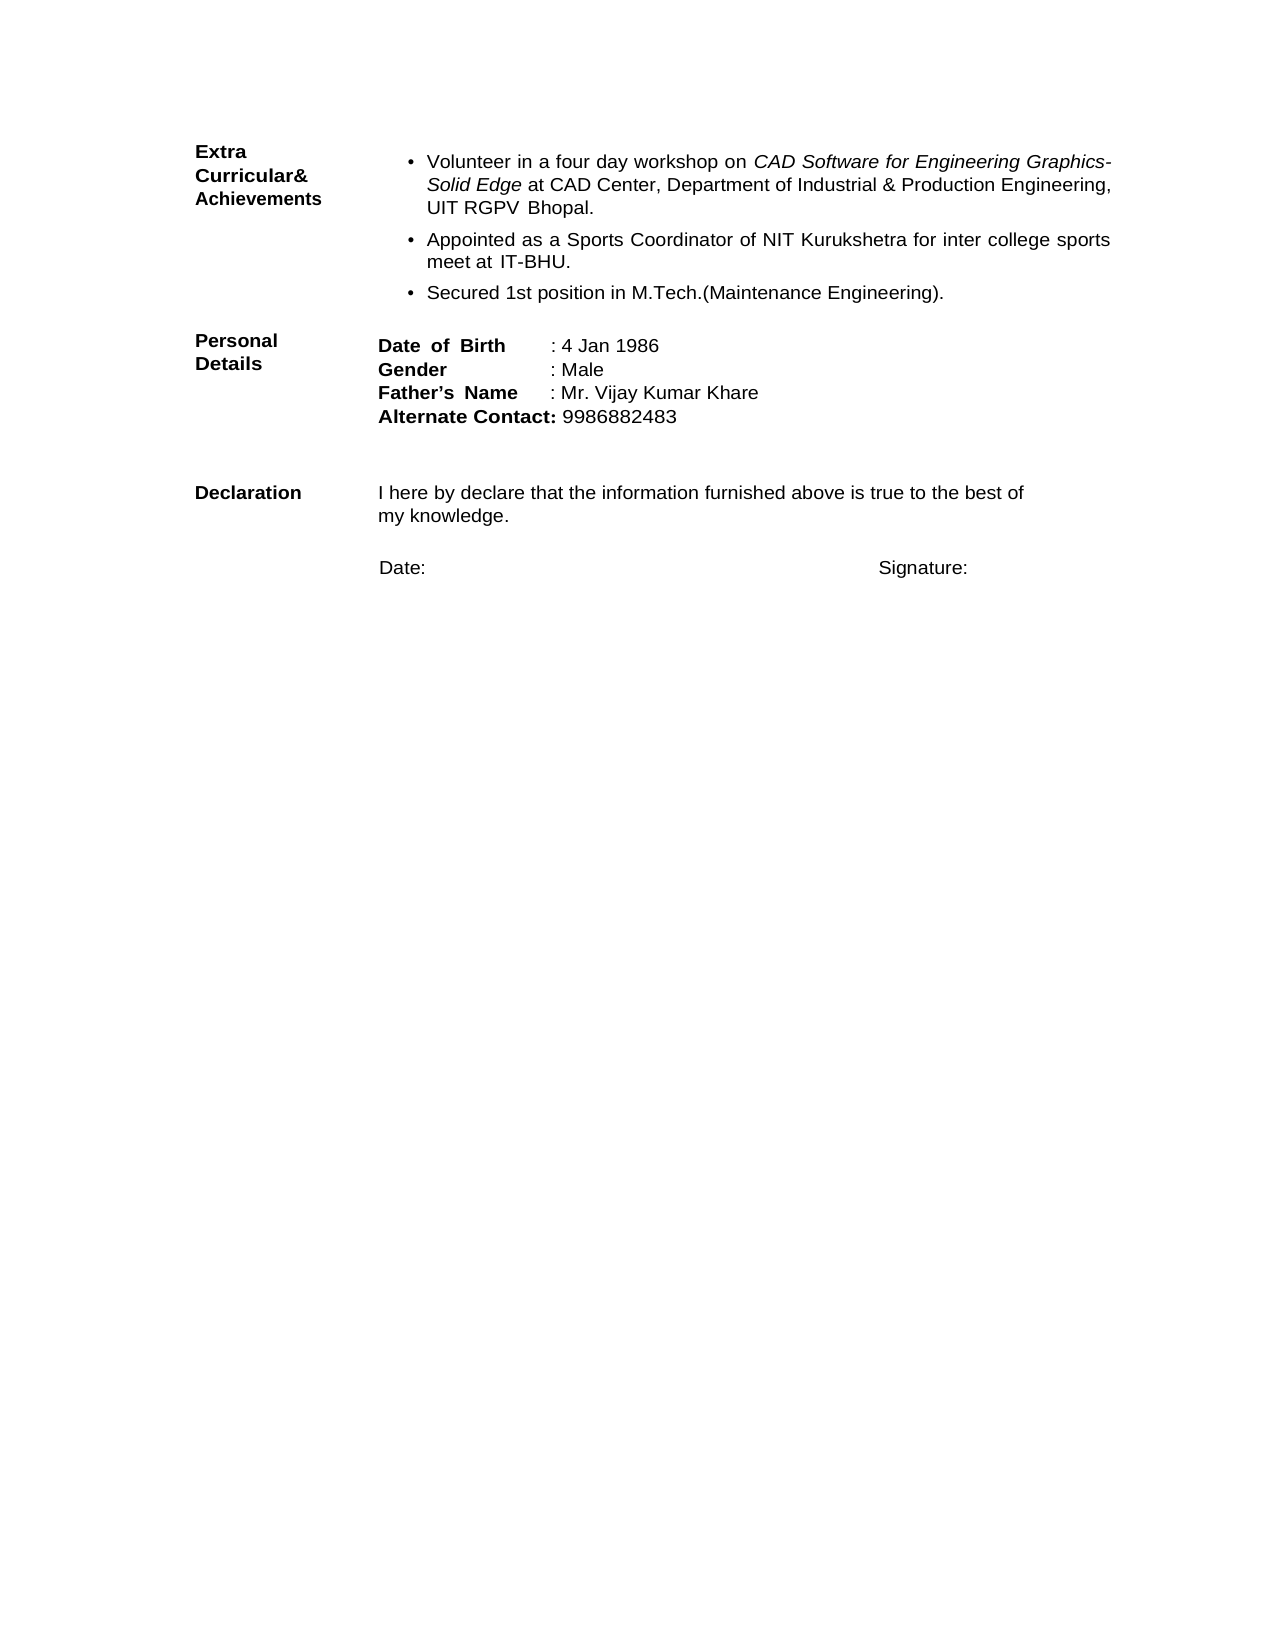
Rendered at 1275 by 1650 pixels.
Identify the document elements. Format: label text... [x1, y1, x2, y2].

text Declaration I here by declare that the information furnished above is true to the best of my knowledge. [194, 481, 1048, 526]
text Date of Birth : 4 Jan 1986 [378, 335, 1162, 357]
text Alternate Contact: 9986882483 [378, 405, 1162, 427]
list Appointed as a Sports Coordinator of NIT Kurukshetra for inter college sports meet at IT-BHU. [407, 228, 1112, 273]
list Secured 1st position in M.Tech.(Maintenance Engineering). [407, 282, 1162, 304]
list Volunteer in a four day workshop on CAD Software for Engineering Graphics- Solid Edge at CAD Center, Department of Industrial & Production Engineering, UIT RGPV Bhopal. [407, 151, 1112, 218]
text Extra Curricular& Achievements [195, 141, 327, 209]
text Personal Details [195, 330, 280, 375]
text Date: Signature: [379, 557, 1162, 578]
text Gender : Male [378, 358, 1162, 380]
text Father’s Name : Mr. Vijay Kumar Khare [378, 382, 1162, 403]
